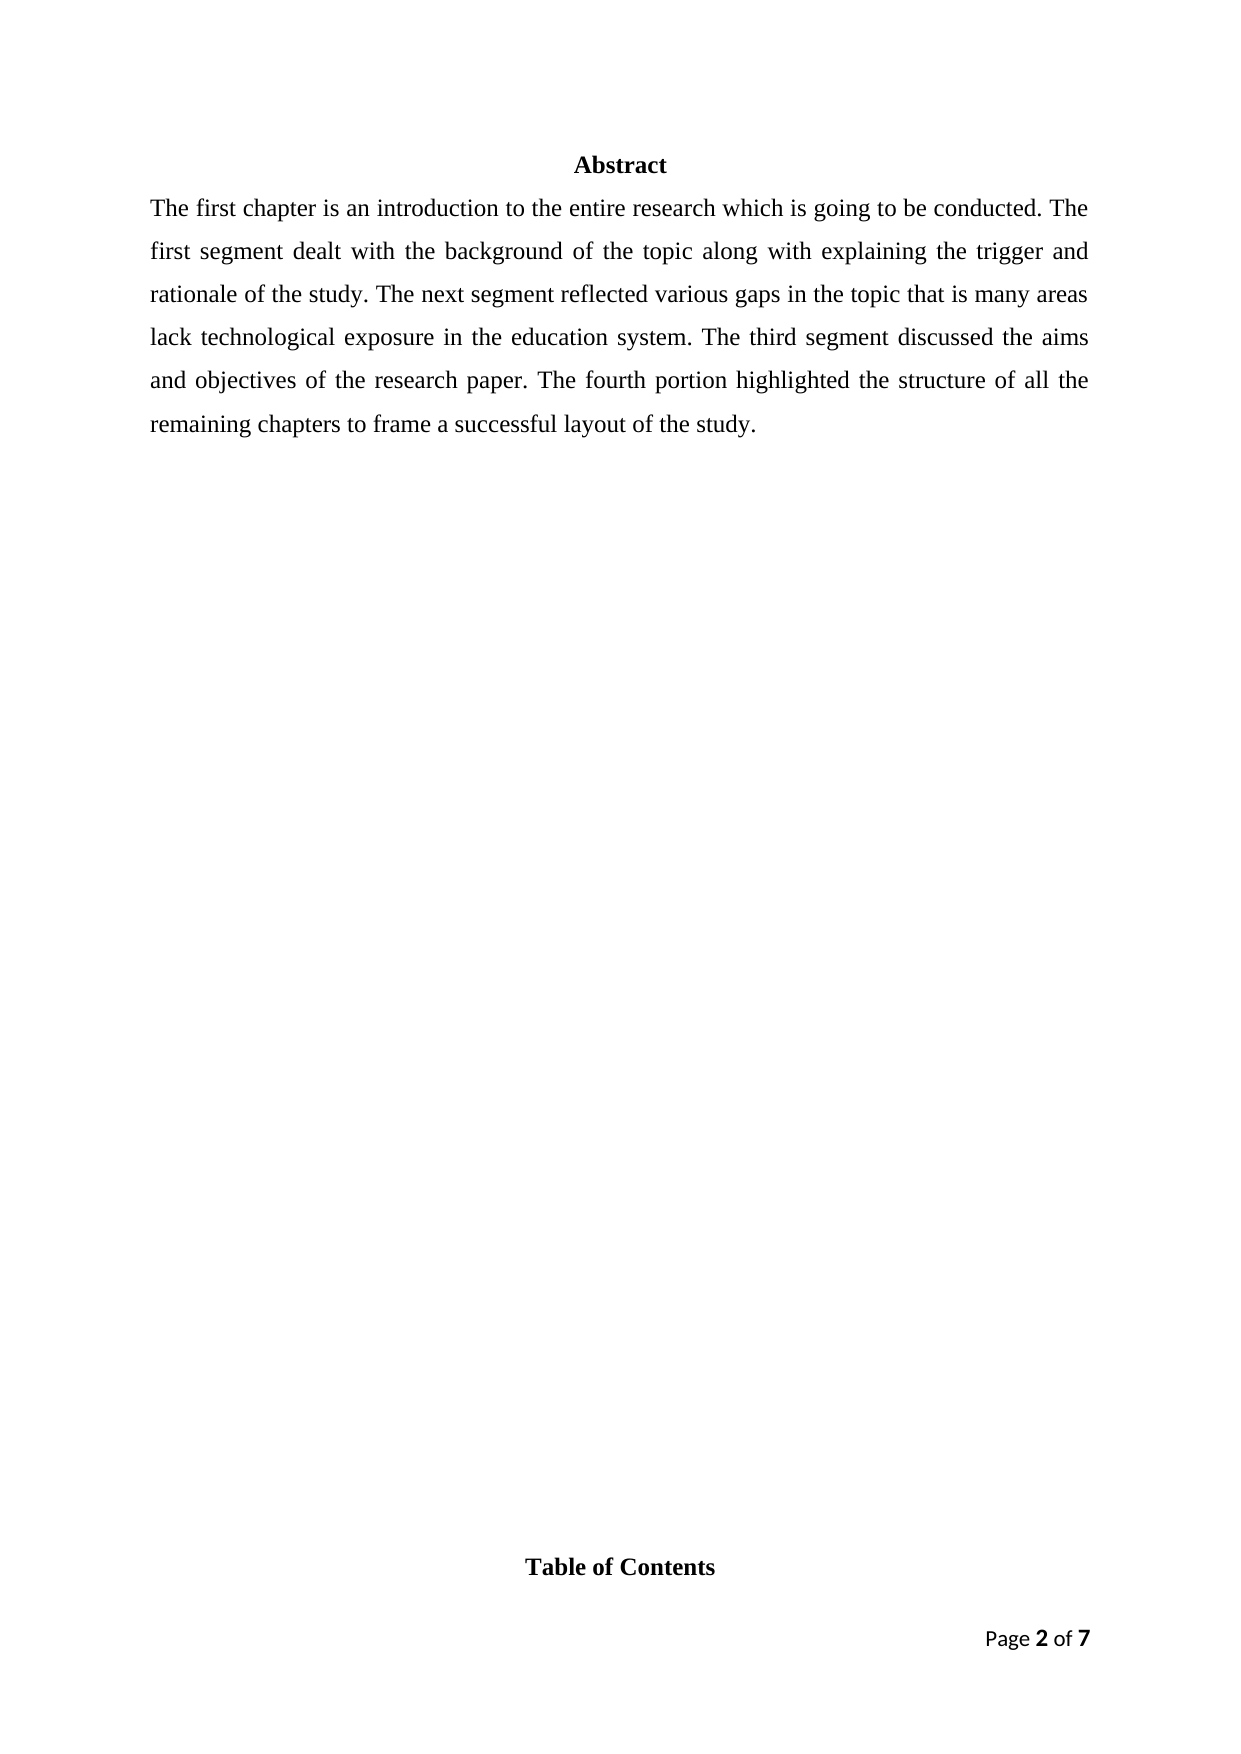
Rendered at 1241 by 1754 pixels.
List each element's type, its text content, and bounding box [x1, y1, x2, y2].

text The first chapter is an introduction to the entire research which is going to be conducted. The first segment dealt with the background of the topic along with explaining the trigger and rationale of the study. The next segment reflected various gaps in the topic that is many areas lack technological exposure in the education system. The third segment discussed the aims and objectives of the research paper. The fourth portion highlighted the structure of all the remaining chapters to frame a successful layout of the study. [150, 193, 1090, 437]
text Abstract [150, 150, 1090, 179]
text Table of Contents [150, 1552, 1090, 1581]
